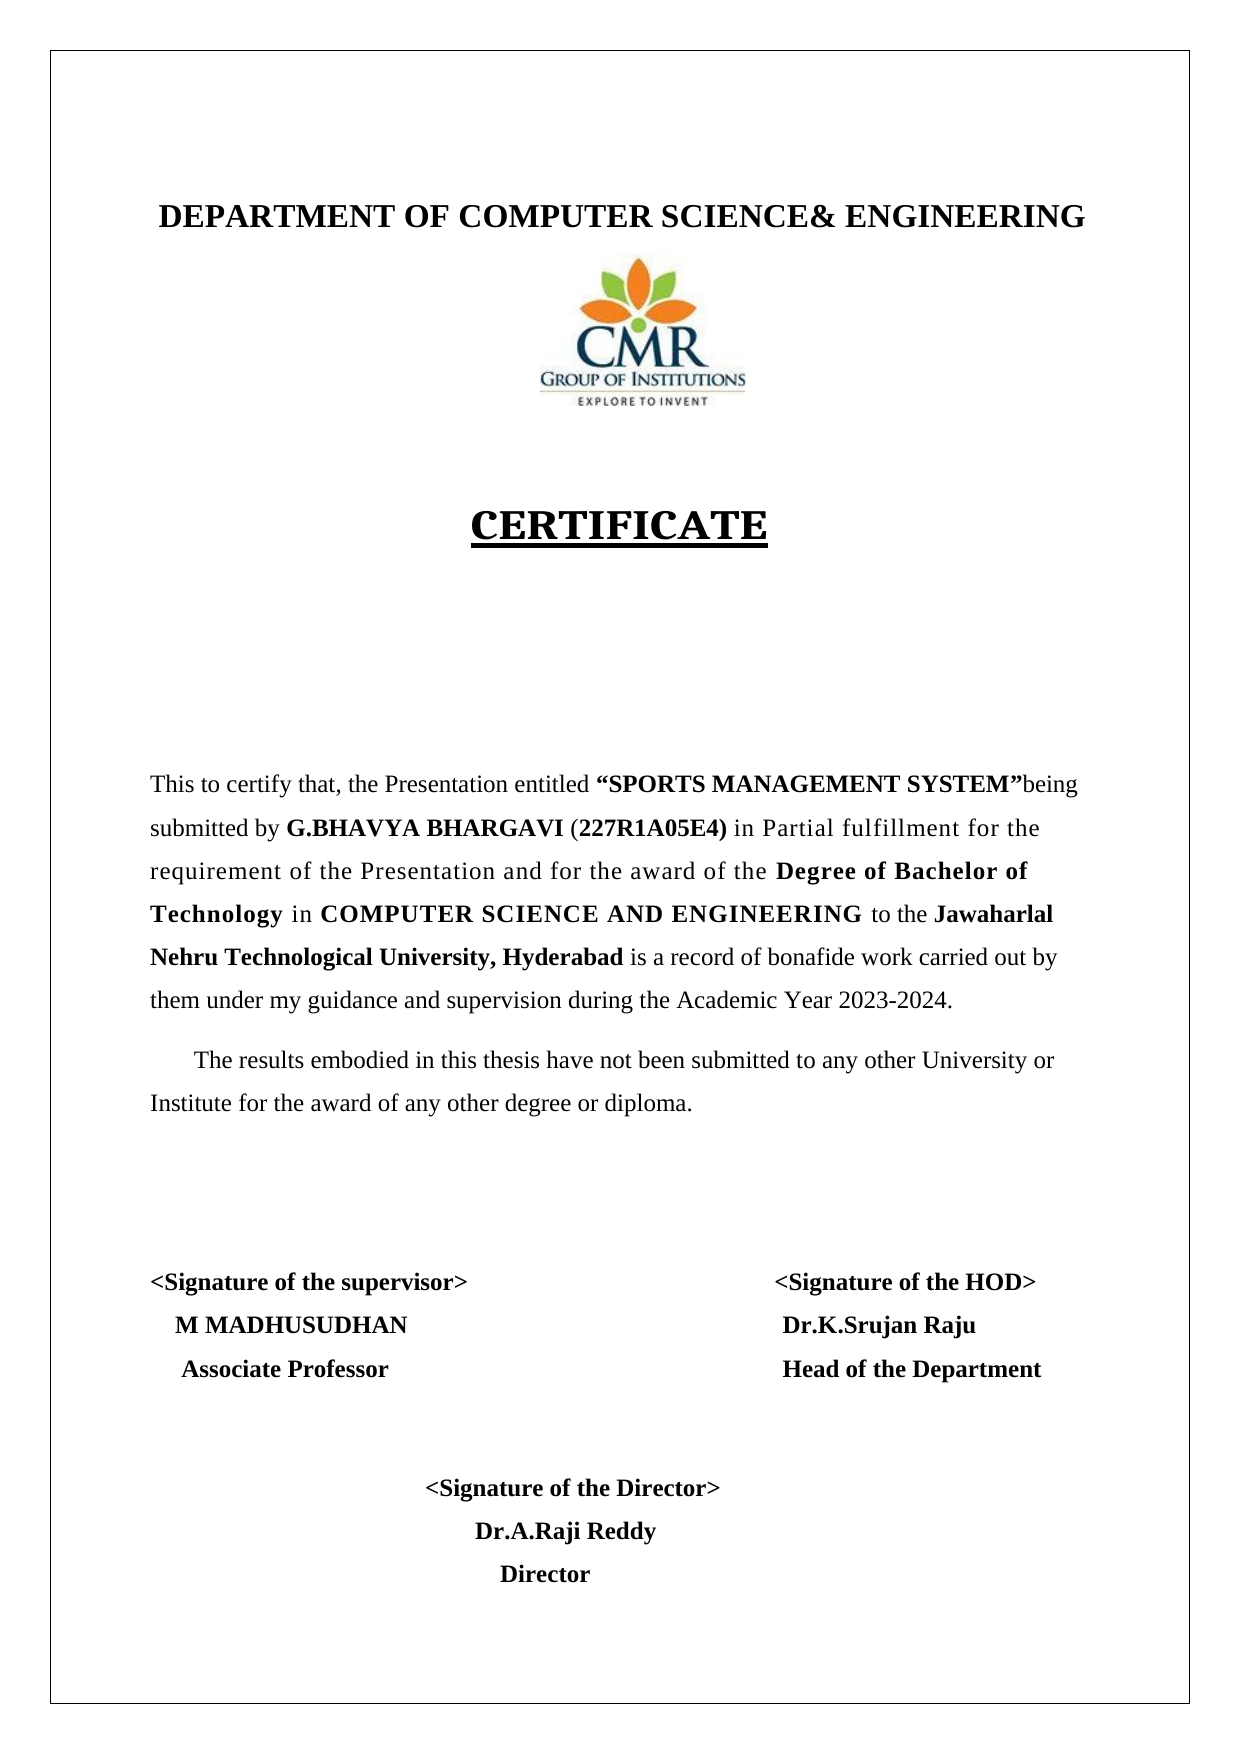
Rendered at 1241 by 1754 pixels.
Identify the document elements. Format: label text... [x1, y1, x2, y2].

picture [540, 253, 746, 406]
text <Signature of the supervisor> <Signature of the HOD> M MADHUSUDHAN Dr.K.Srujan Raju Associate Professor Head of the Department [150, 1267, 1090, 1382]
text CERTIFICATE [199, 502, 1039, 550]
text The results embodied in this thesis have not been submitted to any other University or Institute for the award of any other degree or diploma. [150, 1045, 1090, 1117]
text This to certify that, the Presentation entitled “SPORTS MANAGEMENT SYSTEM”being submitted by G.BHAVYA BHARGAVI (227R1A05E4) in Partial fulfillment for the requirement of the Presentation and for the award of the Degree of Bachelor of Technology in COMPUTER SCIENCE AND ENGINEERING to the Jawaharlal Nehru Technological University, Hyderabad is a record of bonafide work carried out by them under my guidance and supervision during the Academic Year 2023-2024. [150, 769, 1090, 1014]
text <Signature of the Director> Dr.A.Raji Reddy Director [150, 1473, 1090, 1588]
text DEPARTMENT OF COMPUTER SCIENCE& ENGINEERING [150, 196, 1090, 235]
